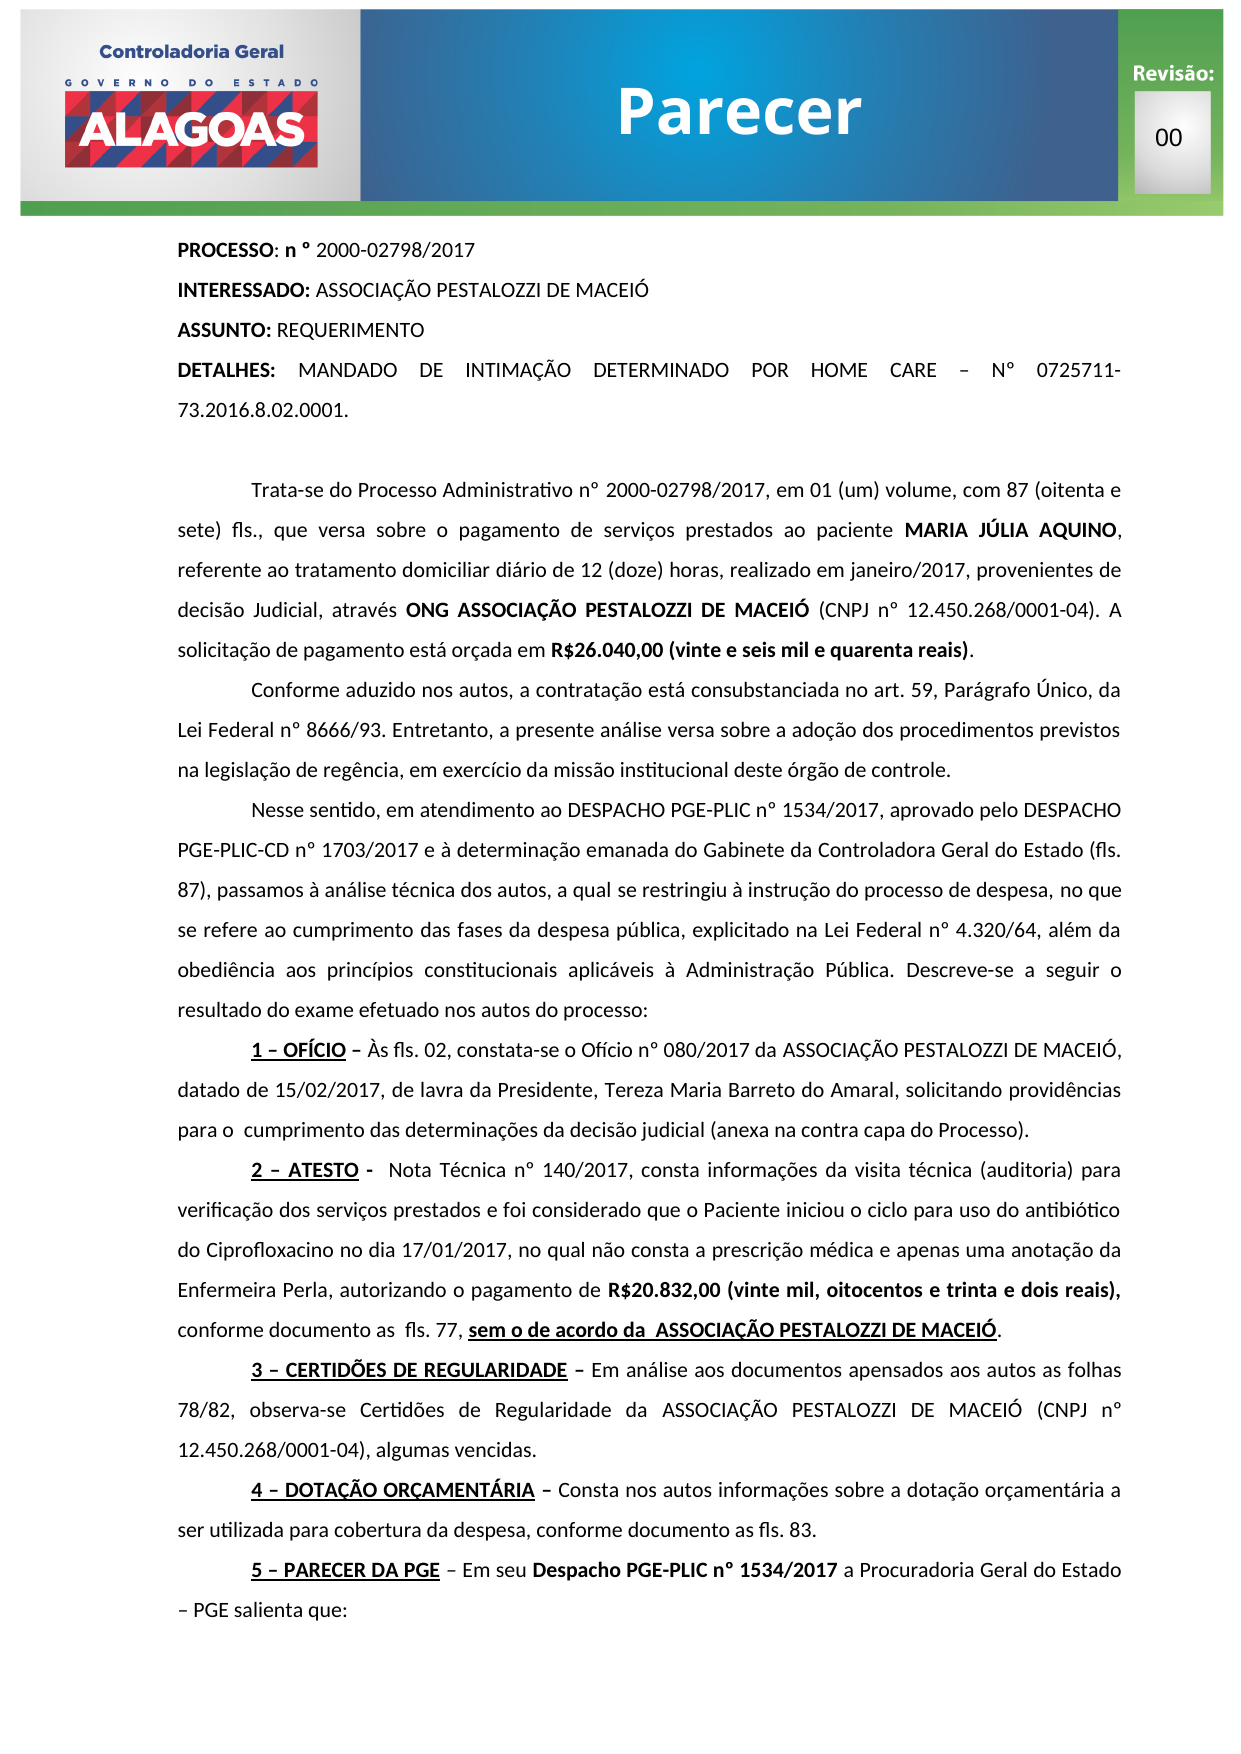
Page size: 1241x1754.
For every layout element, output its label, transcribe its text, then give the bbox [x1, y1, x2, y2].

text INTERESSADO: ASSOCIAÇÃO PESTALOZZI DE MACEIÓ [177, 276, 1122, 303]
text DETALHES: MANDADO DE INTIMAÇÃO DETERMINADO POR HOME CARE – Nº 0725711-73.2016.8.02.0001. [177, 356, 1122, 423]
text ASSUNTO: REQUERIMENTO [177, 316, 1122, 343]
text Conforme aduzido nos autos, a contratação está consubstanciada no art. 59, Parágrafo Único, da Lei Federal nº 8666/93. Entretanto, a presente análise versa sobre a adoção dos procedimentos previstos na legislação de regência, em exercício da missão institucional deste órgão de controle. [177, 676, 1122, 783]
picture [20, 9, 1224, 216]
text Nesse sentido, em atendimento ao DESPACHO PGE-PLIC nº 1534/2017, aprovado pelo DESPACHO PGE-PLIC-CD nº 1703/2017 e à determinação emanada do Gabinete da Controladora Geral do Estado (fls. 87), passamos à análise técnica dos autos, a qual se restringiu à instrução do processo de despesa, no que se refere ao cumprimento das fases da despesa pública, explicitado na Lei Federal nº 4.320/64, além da obediência aos princípios constitucionais aplicáveis à Administração Pública. Descreve-se a seguir o resultado do exame efetuado nos autos do processo: [177, 796, 1122, 1023]
text 5 – PARECER DA PGE – Em seu Despacho PGE-PLIC nº 1534/2017 a Procuradoria Geral do Estado – PGE salienta que: [177, 1556, 1122, 1623]
text 1 – OFÍCIO – Às fls. 02, constata-se o Ofício nº 080/2017 da ASSOCIAÇÃO PESTALOZZI DE MACEIÓ, datado de 15/02/2017, de lavra da Presidente, Tereza Maria Barreto do Amaral, solicitando providências para o cumprimento das determinações da decisão judicial (anexa na contra capa do Processo). [177, 1036, 1122, 1143]
text 2 – ATESTO - Nota Técnica nº 140/2017, consta informações da visita técnica (auditoria) para verificação dos serviços prestados e foi considerado que o Paciente iniciou o ciclo para uso do antibiótico do Ciprofloxacino no dia 17/01/2017, no qual não consta a prescrição médica e apenas uma anotação da Enfermeira Perla, autorizando o pagamento de R$20.832,00 (vinte mil, oitocentos e trinta e dois reais), conforme documento as fls. 77, sem o de acordo da ASSOCIAÇÃO PESTALOZZI DE MACEIÓ. [177, 1156, 1122, 1343]
text PROCESSO: n º 2000-02798/2017 [177, 236, 1122, 263]
text 3 – CERTIDÕES DE REGULARIDADE – Em análise aos documentos apensados aos autos as folhas 78/82, observa-se Certidões de Regularidade da ASSOCIAÇÃO PESTALOZZI DE MACEIÓ (CNPJ nº 12.450.268/0001-04), algumas vencidas. [177, 1356, 1122, 1463]
text Trata-se do Processo Administrativo nº 2000-02798/2017, em 01 (um) volume, com 87 (oitenta e sete) fls., que versa sobre o pagamento de serviços prestados ao paciente MARIA JÚLIA AQUINO, referente ao tratamento domiciliar diário de 12 (doze) horas, realizado em janeiro/2017, provenientes de decisão Judicial, através ONG ASSOCIAÇÃO PESTALOZZI DE MACEIÓ (CNPJ nº 12.450.268/0001-04). A solicitação de pagamento está orçada em R$26.040,00 (vinte e seis mil e quarenta reais). [177, 476, 1122, 663]
text 4 – DOTAÇÃO ORÇAMENTÁRIA – Consta nos autos informações sobre a dotação orçamentária a ser utilizada para cobertura da despesa, conforme documento as fls. 83. [177, 1476, 1122, 1543]
